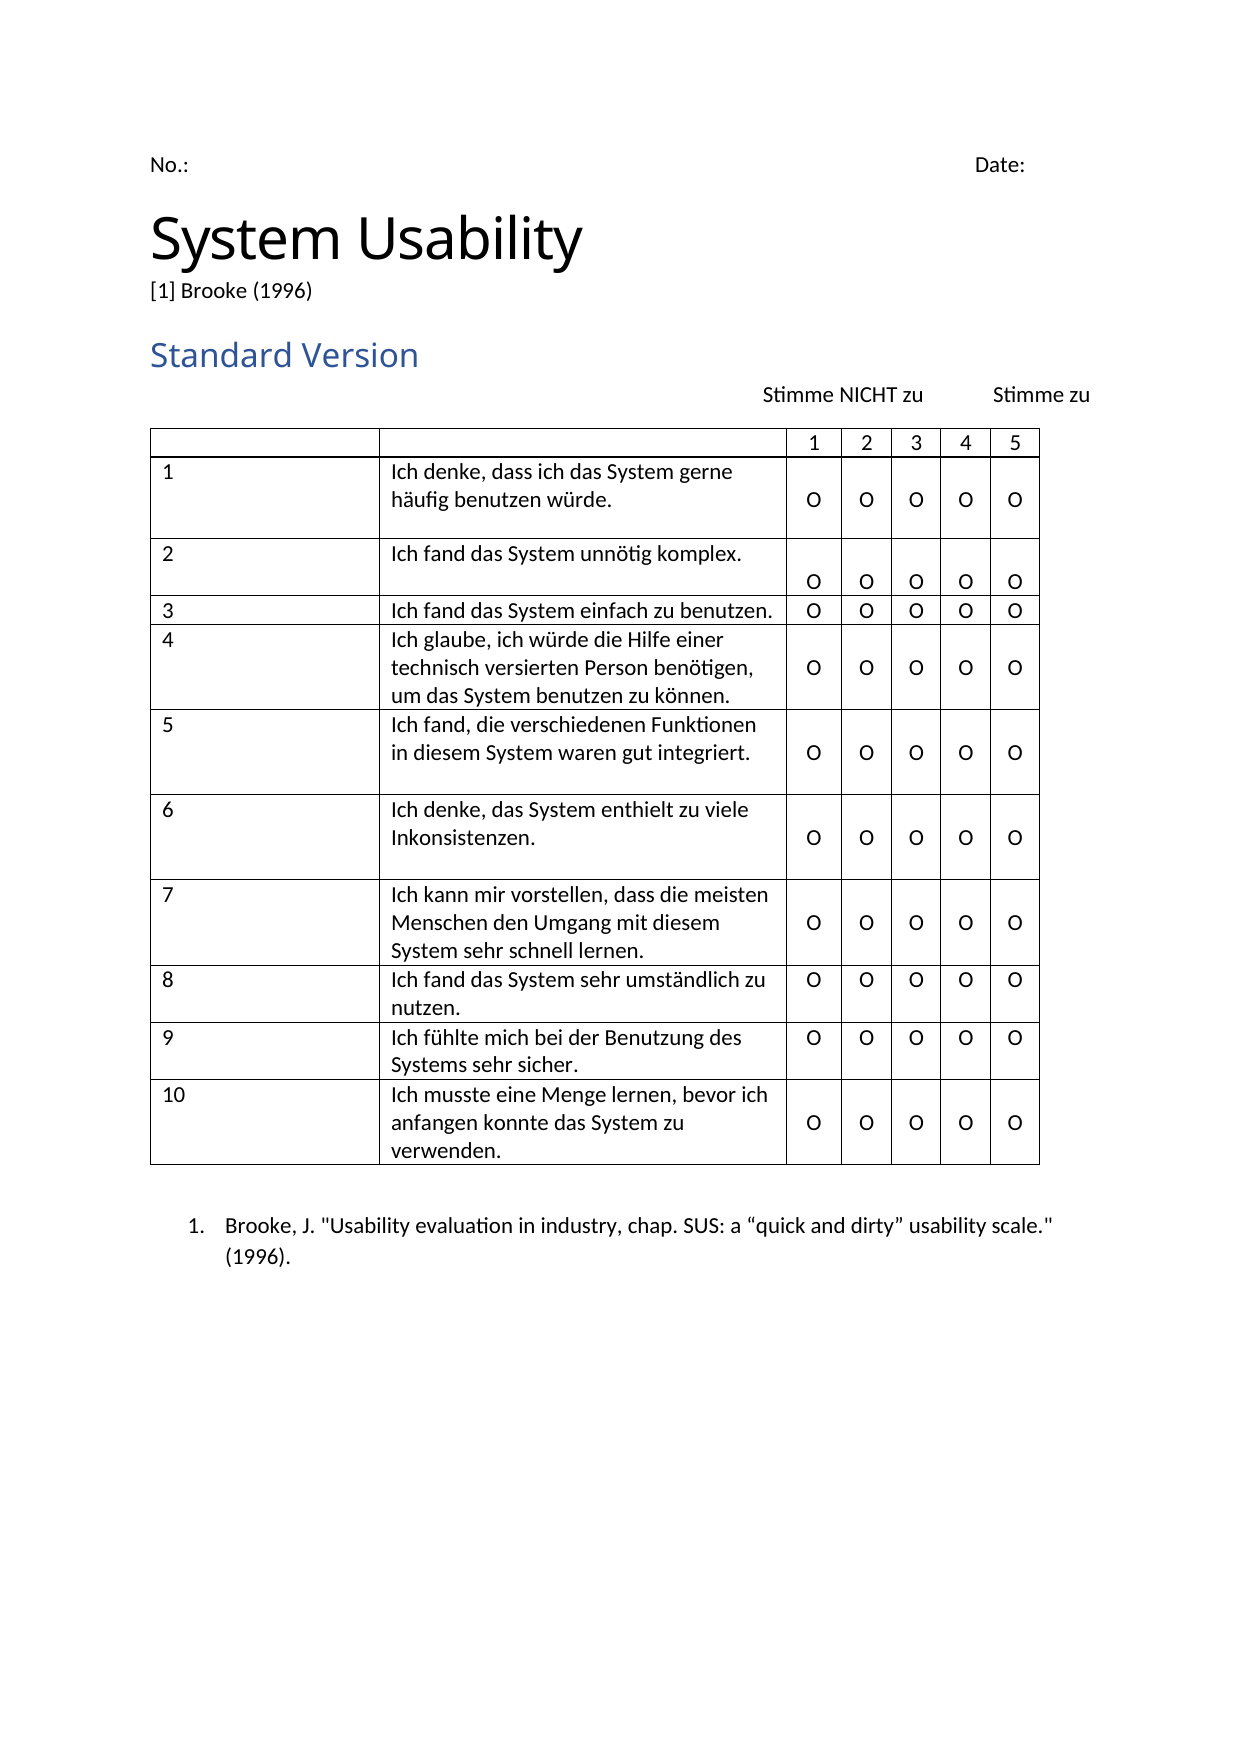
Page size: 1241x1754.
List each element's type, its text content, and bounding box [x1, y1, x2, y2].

table_cell Ich fand das System unnötig komplex. [380, 539, 786, 595]
table_header [151, 429, 379, 456]
table_cell Ich fand das System einfach zu benutzen. [380, 596, 786, 624]
table_cell O [892, 625, 940, 709]
table_cell O [787, 539, 841, 595]
table_cell Ich fühlte mich bei der Benutzung des Systems sehr sicher. [380, 1023, 786, 1079]
table_cell O [842, 795, 891, 879]
table_cell O [941, 966, 990, 1022]
table_cell 4 [151, 625, 379, 709]
table_cell O [842, 539, 891, 595]
table_cell O [842, 966, 891, 1022]
table_cell O [892, 710, 940, 794]
table_cell O [892, 539, 940, 595]
table_cell O [842, 596, 891, 624]
table_cell 5 [151, 710, 379, 794]
table_cell O [941, 880, 990, 964]
text Stimme NICHT zu Stimme zu [150, 381, 1090, 408]
table_cell Ich denke, das System enthielt zu viele Inkonsistenzen. [380, 795, 786, 879]
table_cell O [941, 625, 990, 709]
table_header 2 [842, 429, 891, 456]
table_cell 7 [151, 880, 379, 964]
table_cell O [991, 795, 1039, 879]
table_cell O [787, 880, 841, 964]
table_cell Ich fand das System sehr umständlich zu nutzen. [380, 966, 786, 1022]
table_cell O [892, 795, 940, 879]
table_cell O [787, 795, 841, 879]
table_cell O [787, 625, 841, 709]
table_cell O [991, 710, 1039, 794]
table_header [380, 429, 786, 456]
table_cell O [892, 596, 940, 624]
table_cell O [991, 458, 1039, 538]
table_cell O [842, 1023, 891, 1079]
table_cell O [892, 1023, 940, 1079]
table_cell O [991, 625, 1039, 709]
table_cell 3 [151, 596, 379, 624]
table_cell O [842, 625, 891, 709]
table_cell O [941, 539, 990, 595]
subtitle Standard Version [150, 332, 1090, 377]
table_cell O [842, 710, 891, 794]
table_header 3 [892, 429, 940, 456]
table_cell O [991, 539, 1039, 595]
table_cell O [842, 1080, 891, 1164]
table_cell O [991, 880, 1039, 964]
table_header 1 [787, 429, 841, 456]
table_cell 10 [151, 1080, 379, 1164]
table_cell 8 [151, 966, 379, 1022]
text [1] Brooke (1996) [150, 276, 1090, 304]
table_cell O [787, 710, 841, 794]
table_cell O [892, 458, 940, 538]
table_cell 2 [151, 539, 379, 595]
title System Usability [150, 197, 1090, 276]
table_cell O [991, 966, 1039, 1022]
table_cell Ich denke, dass ich das System gerne häufig benutzen würde. [380, 458, 786, 538]
table_cell O [842, 458, 891, 538]
table_cell O [787, 966, 841, 1022]
table_cell Ich musste eine Menge lernen, bevor ich anfangen konnte das System zu verwenden. [380, 1080, 786, 1164]
table_cell 9 [151, 1023, 379, 1079]
table_cell O [787, 1080, 841, 1164]
table_cell 6 [151, 795, 379, 879]
table_cell O [991, 1080, 1039, 1164]
table_cell O [892, 966, 940, 1022]
table_header 4 [941, 429, 990, 456]
table_cell O [941, 596, 990, 624]
table_cell Ich fand, die verschiedenen Funktionen in diesem System waren gut integriert. [380, 710, 786, 794]
table_cell O [787, 596, 841, 624]
table_cell O [941, 1023, 990, 1079]
table_cell O [787, 458, 841, 538]
table_cell O [941, 458, 990, 538]
table_cell O [842, 880, 891, 964]
table_cell O [991, 596, 1039, 624]
table_cell Ich kann mir vorstellen, dass die meisten Menschen den Umgang mit diesem System sehr schnell lernen. [380, 880, 786, 964]
table_cell O [892, 880, 940, 964]
table_cell O [991, 1023, 1039, 1079]
table_cell O [941, 795, 990, 879]
table_cell Ich glaube, ich würde die Hilfe einer technisch versierten Person benötigen, um das System benutzen zu können. [380, 625, 786, 709]
text No.: Date: [150, 150, 1090, 178]
table_header 5 [991, 429, 1039, 456]
table_cell O [941, 710, 990, 794]
table_cell 1 [151, 458, 379, 538]
table_cell O [892, 1080, 940, 1164]
list Brooke, J. "Usability evaluation in industry, chap. SUS: a “quick and dirty” usability scale." (1996). [187, 1212, 1090, 1270]
table_cell O [941, 1080, 990, 1164]
table_cell O [787, 1023, 841, 1079]
